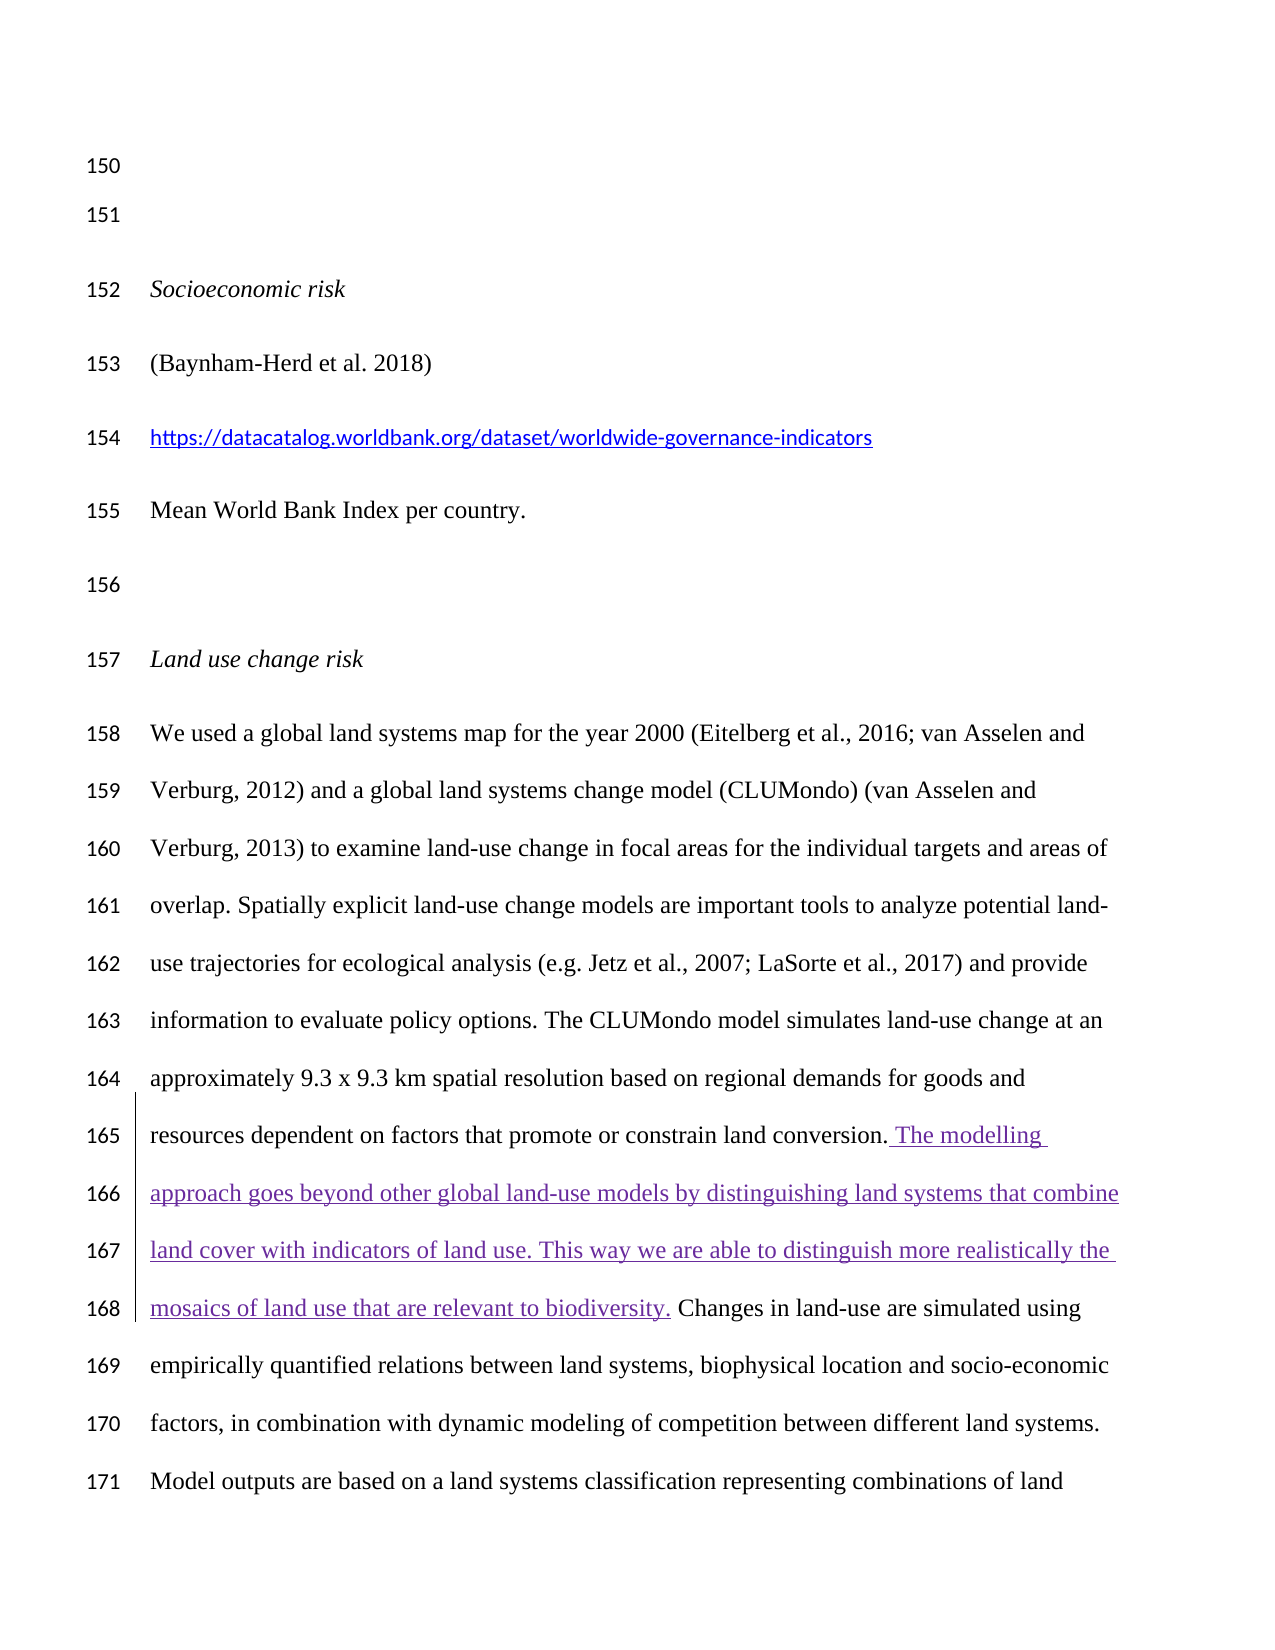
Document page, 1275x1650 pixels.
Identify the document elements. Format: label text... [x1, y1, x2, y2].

text Land use change risk [150, 644, 1125, 673]
text https://datacatalog.worldbank.org/dataset/worldwide-governance-indicators [150, 423, 1125, 451]
text Mean World Bank Index per country. [150, 496, 1125, 524]
text (Baynham-Herd et al. 2018) [150, 348, 1125, 377]
text Socioeconomic risk [150, 274, 1125, 303]
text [150, 718, 1125, 1494]
